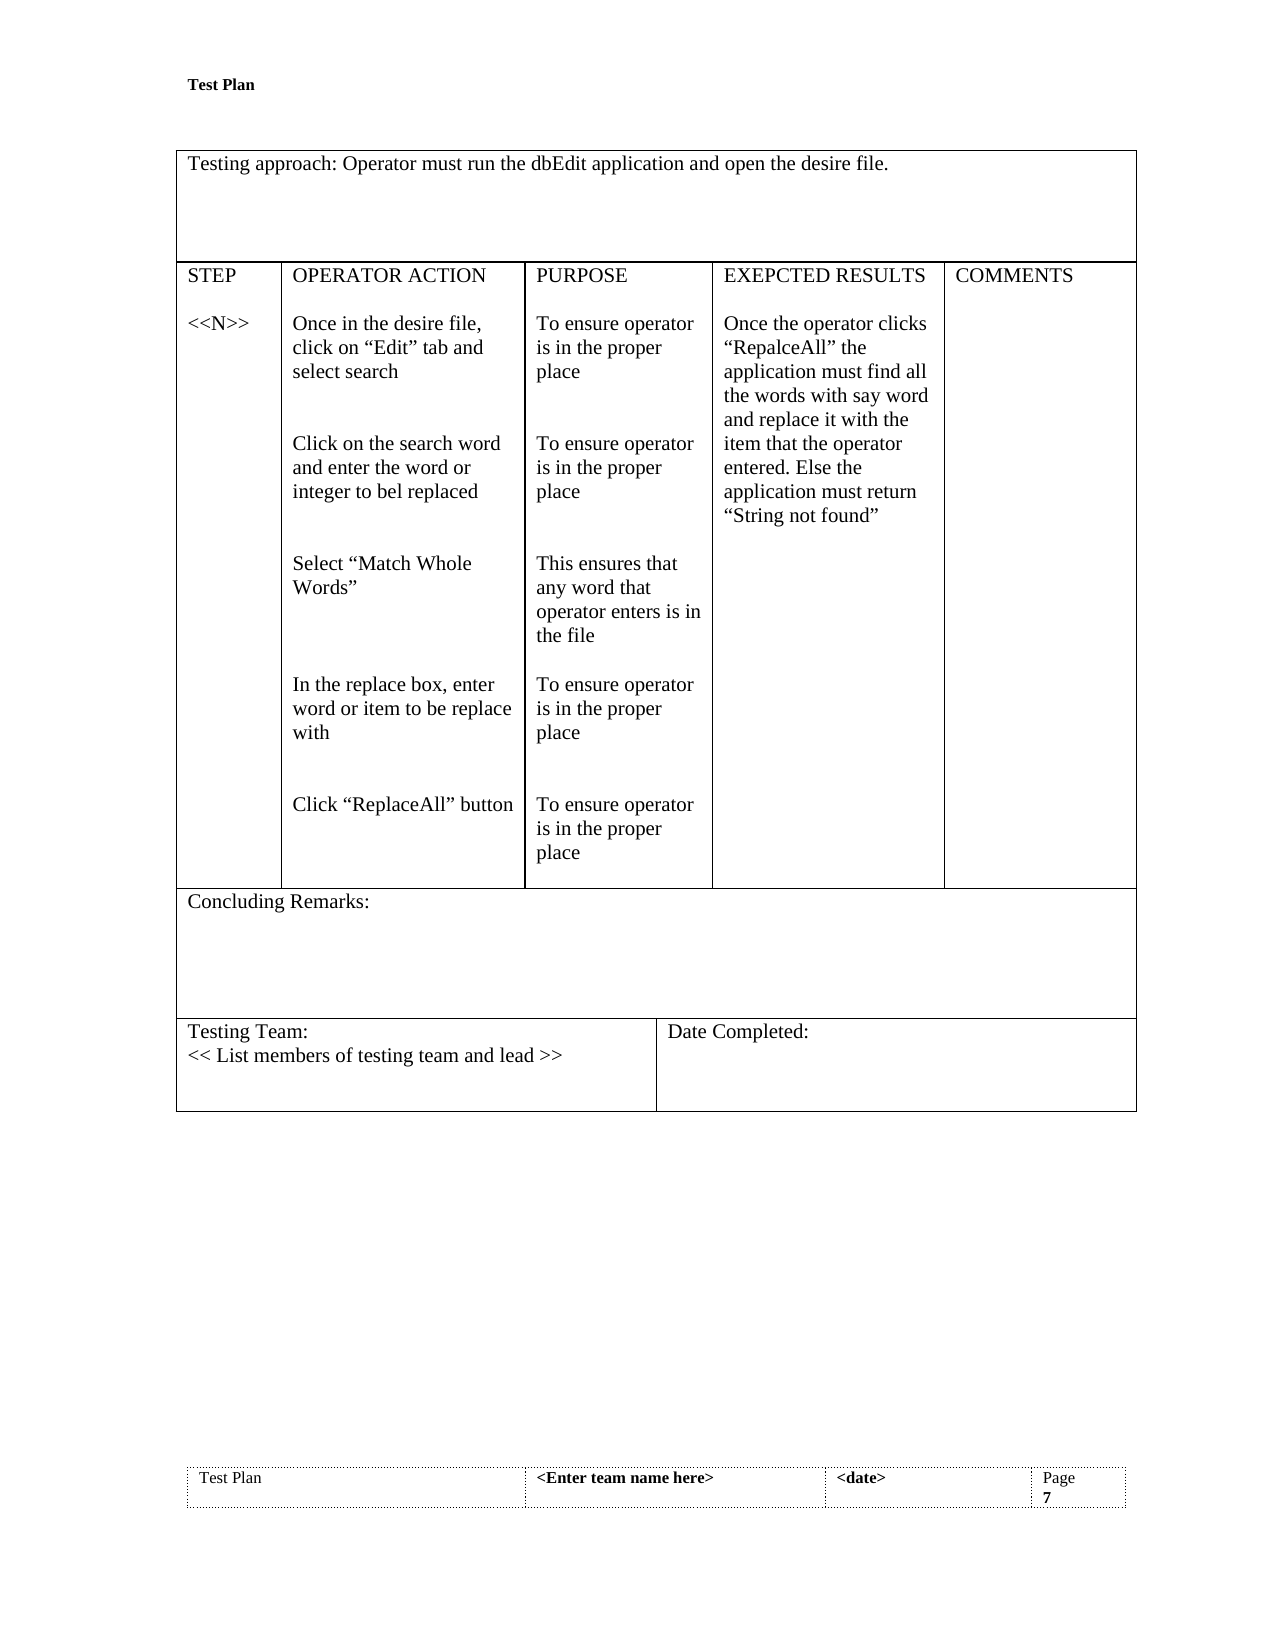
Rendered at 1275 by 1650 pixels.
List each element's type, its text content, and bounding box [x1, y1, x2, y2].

table_cell Testing approach: Operator must run the dbEdit application and open the desire file. [177, 151, 1136, 261]
table_cell STEP <<N>> [177, 263, 281, 888]
table_cell Concluding Remarks: [177, 889, 1136, 1018]
table_cell COMMENTS [945, 263, 1136, 888]
table_cell OPERATOR ACTION Once in the desire file, click on “Edit” tab and select search Click on the search word and enter the word or integer to bel replaced Select “Match Whole Words” In the replace box, enter word or item to be replace with Click “ReplaceAll” button [282, 263, 524, 888]
table_cell PURPOSE To ensure operator is in the proper place To ensure operator is in the proper place This ensures that any word that operator enters is in the file To ensure operator is in the proper place To ensure operator is in the proper place [526, 263, 712, 888]
table_cell Date Completed: [657, 1019, 1136, 1111]
table_cell Testing Team: << List members of testing team and lead >> [177, 1019, 656, 1111]
table_cell EXEPCTED RESULTS Once the operator clicks “RepalceAll” the application must find all the words with say word and replace it with the item that the operator entered. Else the application must return “String not found” [713, 263, 944, 888]
